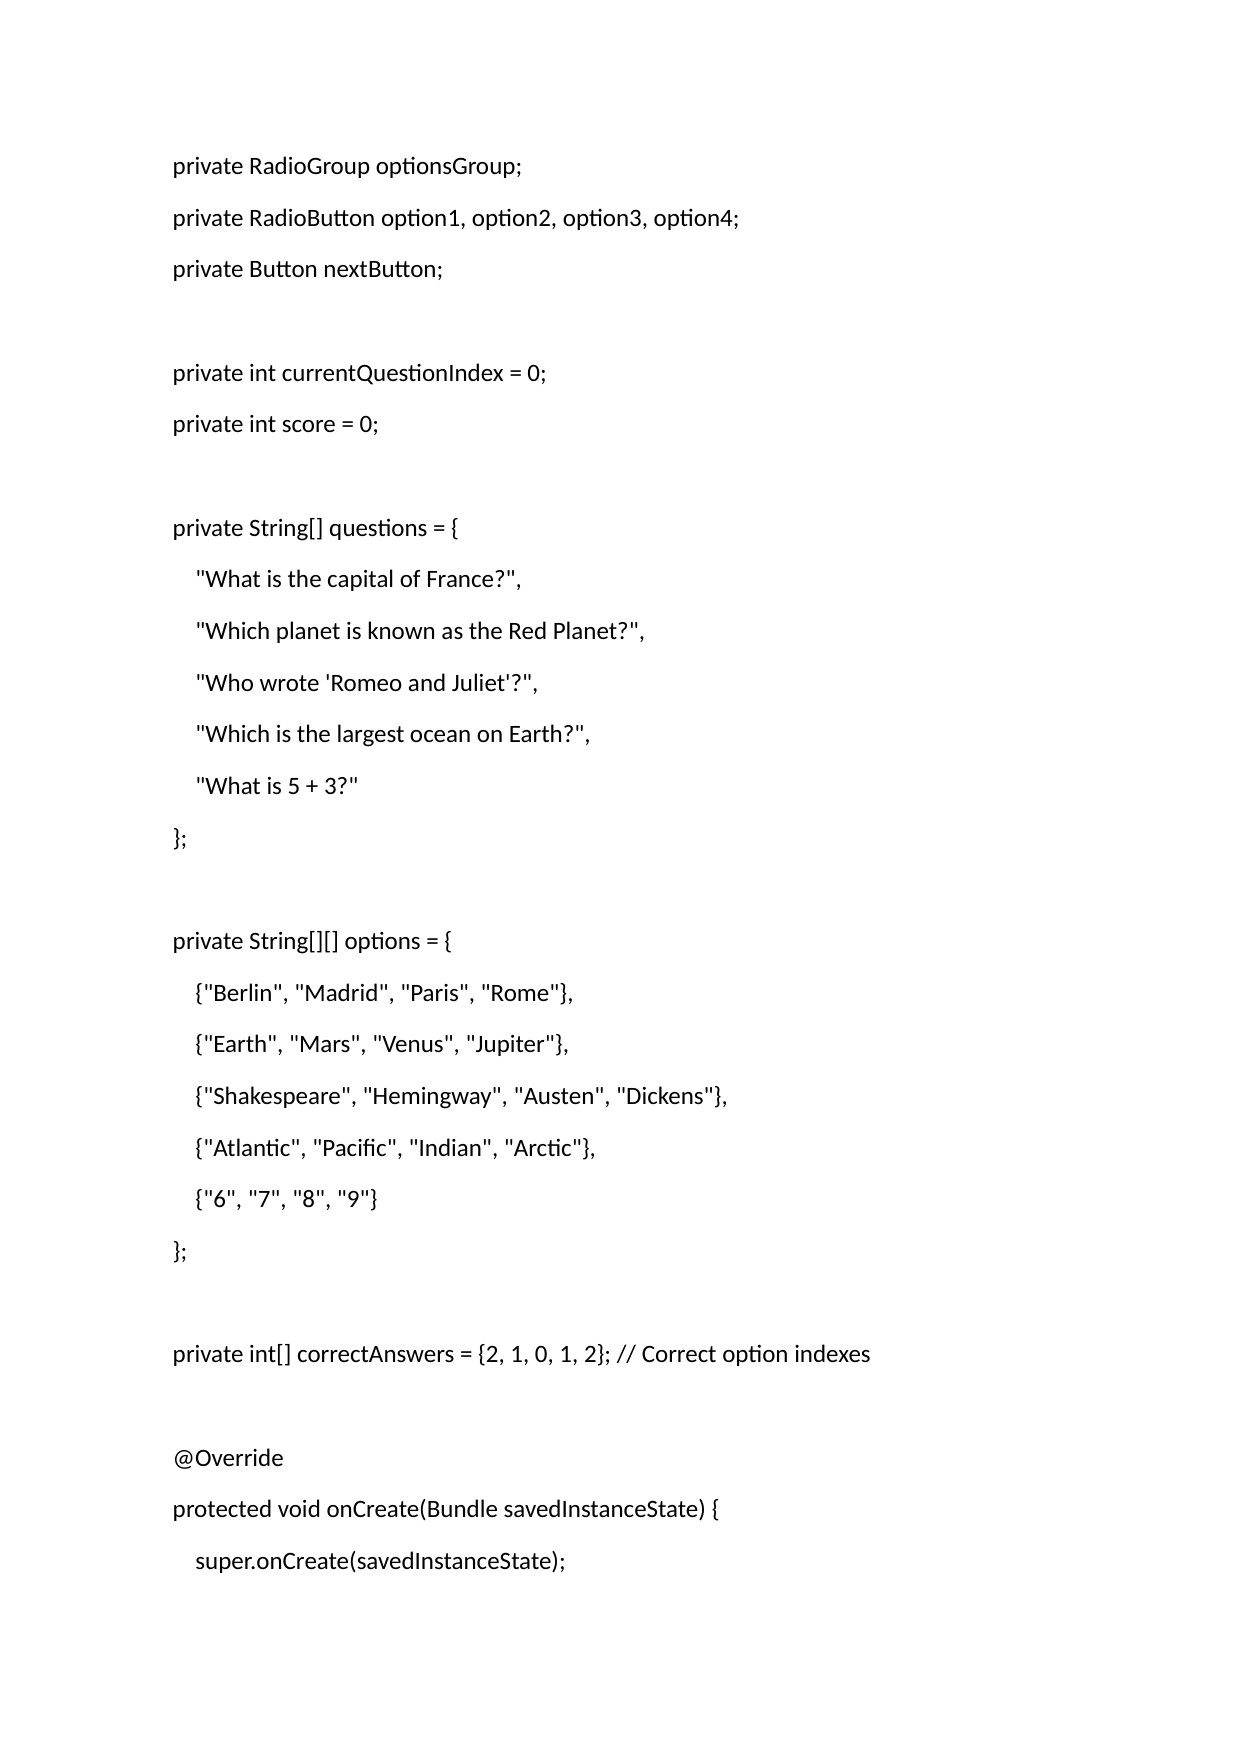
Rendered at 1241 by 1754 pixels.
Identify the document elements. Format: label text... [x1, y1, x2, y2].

text private int currentQuestionIndex = 0; [150, 357, 1090, 387]
text }; [150, 1235, 1090, 1266]
text private int[] correctAnswers = {2, 1, 0, 1, 2}; // Correct option indexes [150, 1338, 1090, 1369]
text @Override [150, 1442, 1090, 1472]
text private String[] questions = { [150, 512, 1090, 542]
text super.onCreate(savedInstanceState); [150, 1545, 1090, 1576]
text "Which planet is known as the Red Planet?", [150, 615, 1090, 646]
text "What is 5 + 3?" [150, 770, 1090, 801]
text {"Berlin", "Madrid", "Paris", "Rome"}, [150, 977, 1090, 1007]
text "What is the capital of France?", [150, 563, 1090, 594]
text {"Atlantic", "Pacific", "Indian", "Arctic"}, [150, 1132, 1090, 1162]
text "Which is the largest ocean on Earth?", [150, 718, 1090, 749]
text private RadioButton option1, option2, option3, option4; [150, 202, 1090, 232]
text {"6", "7", "8", "9"} [150, 1183, 1090, 1214]
text private Button nextButton; [150, 253, 1090, 284]
text protected void onCreate(Bundle savedInstanceState) { [150, 1493, 1090, 1524]
text private RadioGroup optionsGroup; [150, 150, 1090, 181]
text private int score = 0; [150, 408, 1090, 439]
text }; [150, 822, 1090, 852]
text {"Shakespeare", "Hemingway", "Austen", "Dickens"}, [150, 1080, 1090, 1111]
text "Who wrote 'Romeo and Juliet'?", [150, 667, 1090, 697]
text private String[][] options = { [150, 925, 1090, 956]
text {"Earth", "Mars", "Venus", "Jupiter"}, [150, 1028, 1090, 1059]
